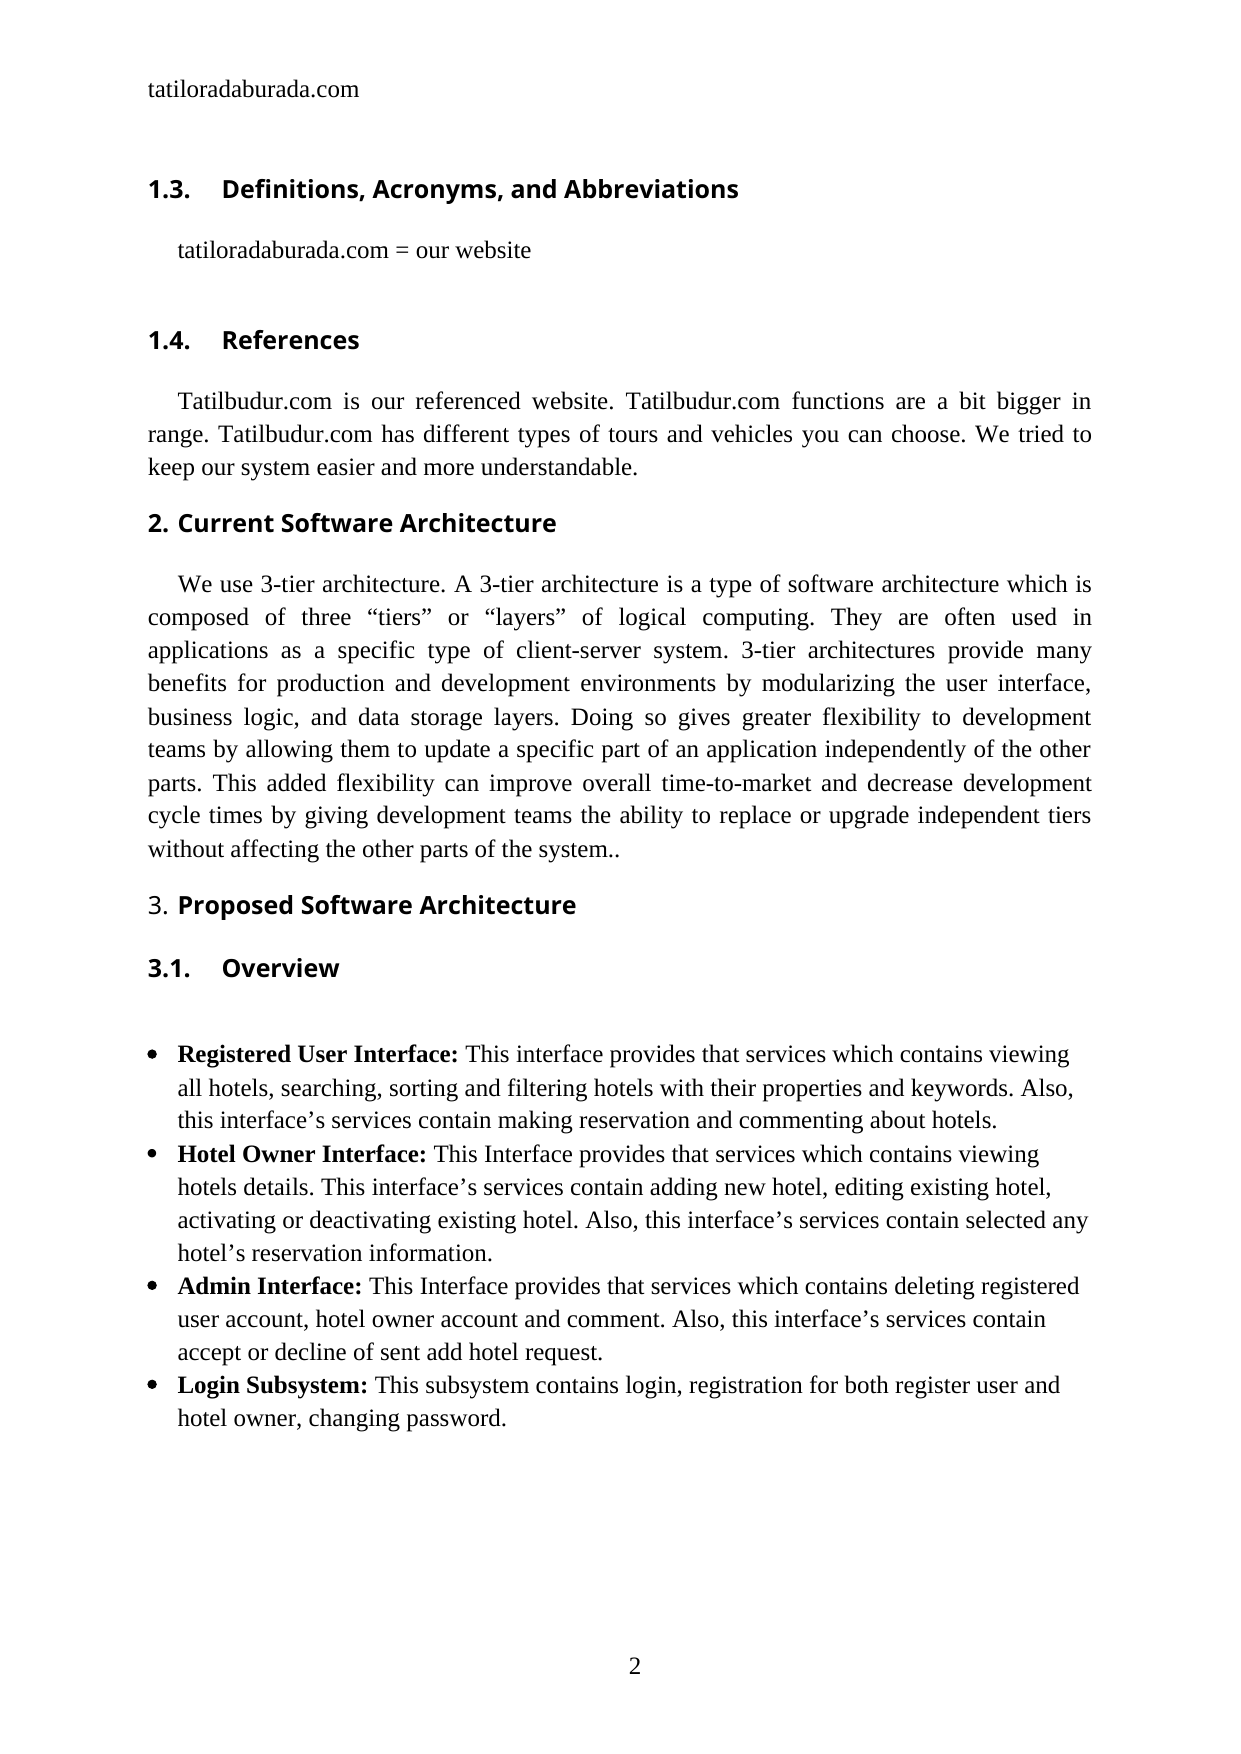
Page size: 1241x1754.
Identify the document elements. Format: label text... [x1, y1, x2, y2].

subtitle Proposed Software Architecture [148, 887, 1093, 922]
list Admin Interface: This Interface provides that services which contains deleting registered user account, hotel owner account and comment. Also, this interface’s services contain accept or decline of sent add hotel request. [148, 1271, 1093, 1366]
subtitle Overview [148, 951, 1093, 985]
list Hotel Owner Interface: This Interface provides that services which contains viewing hotels details. This interface’s services contain adding new hotel, editing existing hotel, activating or deactivating existing hotel. Also, this interface’s services contain selected any hotel’s reservation information. [148, 1139, 1093, 1266]
list Registered User Interface: This interface provides that services which contains viewing all hotels, searching, sorting and filtering hotels with their properties and keywords. Also, this interface’s services contain making reservation and commenting about hotels. [148, 1039, 1093, 1134]
subtitle Current Software Architecture [148, 506, 1093, 540]
text tatiloradaburada.com = our website [148, 236, 1093, 264]
text We use 3-tier architecture. A 3-tier architecture is a type of software architecture which is composed of three “tiers” or “layers” of logical computing. They are often used in applications as a specific type of client-server system. 3-tier architectures provide many benefits for production and development environments by modularizing the user interface, business logic, and data storage layers. Doing so gives greater flexibility to development teams by allowing them to update a specific part of an application independently of the other parts. This added flexibility can improve overall time-to-market and decrease development cycle times by giving development teams the ability to replace or upgrade independent tiers without affecting the other parts of the system.. [148, 569, 1093, 862]
subtitle Definitions, Acronyms, and Abbreviations [148, 172, 1093, 206]
subtitle References [148, 322, 1093, 357]
list Login Subsystem: This subsystem contains login, registration for both register user and hotel owner, changing password. [148, 1370, 1093, 1432]
text Tatilbudur.com is our referenced website. Tatilbudur.com functions are a bit bigger in range. Tatilbudur.com has different types of tours and vehicles you can choose. We tried to keep our system easier and more understandable. [148, 386, 1093, 481]
